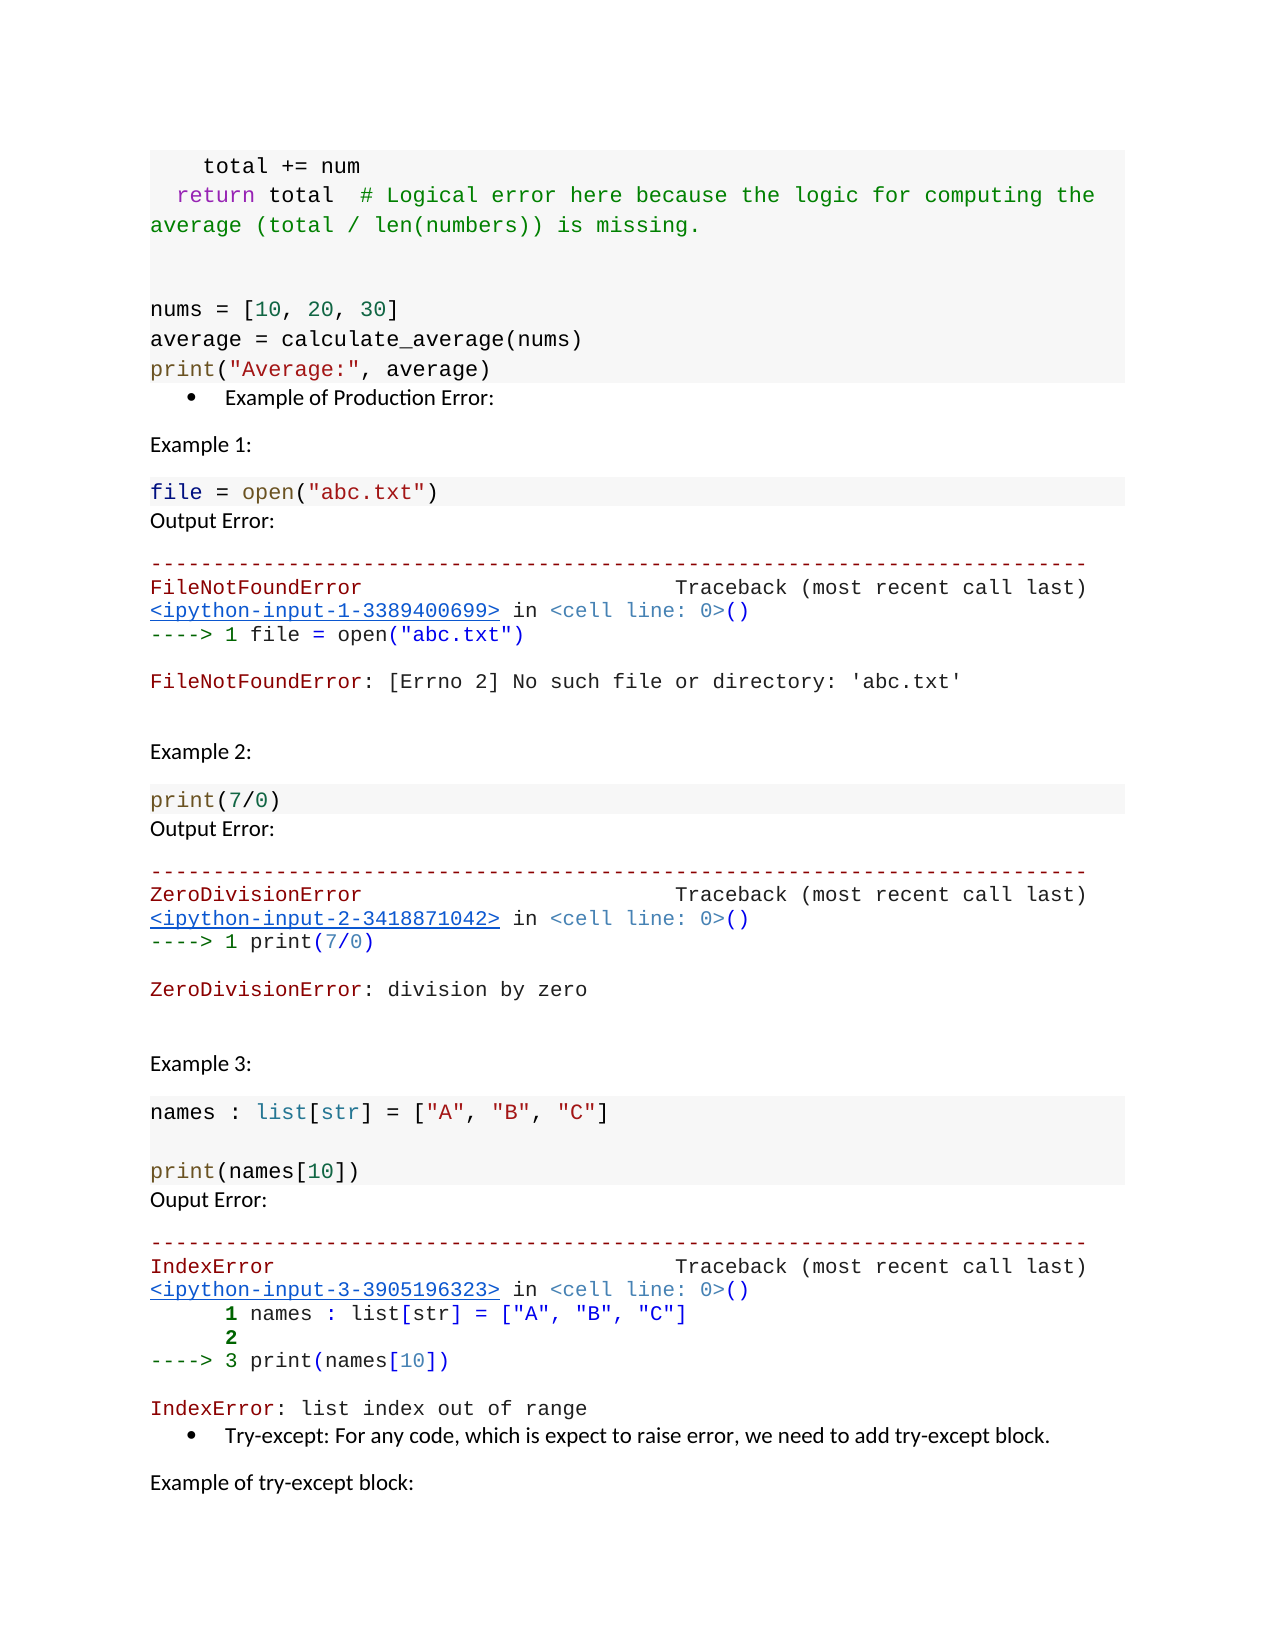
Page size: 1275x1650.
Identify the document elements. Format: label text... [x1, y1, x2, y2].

text FileNotFoundError Traceback (most recent call last) [150, 577, 1125, 600]
text print(7/0) [150, 784, 1125, 814]
text ----> 1 file = open("abc.txt") [150, 624, 1125, 648]
text Ouput Error: [150, 1185, 1125, 1213]
text 1 names : list[str] = ["A", "B", "C"] [150, 1303, 1125, 1327]
text IndexError Traceback (most recent call last) [150, 1256, 1125, 1279]
text Output Error: [150, 506, 1125, 534]
text Example 1: [150, 430, 1125, 458]
text ZeroDivisionError Traceback (most recent call last) [150, 884, 1125, 908]
list Example of Production Error: [187, 383, 1125, 411]
text --------------------------------------------------------------------------- [150, 553, 1125, 577]
text ----> 3 print(names[10]) [150, 1350, 1125, 1374]
text average = calculate_average(nums) [150, 323, 1125, 353]
text --------------------------------------------------------------------------- [150, 1232, 1125, 1256]
text IndexError: list index out of range [150, 1398, 1125, 1421]
text <ipython-input-3-3905196323> in <cell line: 0>() [150, 1279, 1125, 1303]
text return total # Logical error here because the logic for computing the average (total / len(numbers)) is missing. [150, 180, 1125, 239]
text nums = [10, 20, 30] [150, 294, 1125, 323]
text FileNotFoundError: [Errno 2] No such file or directory: 'abc.txt' [150, 671, 1125, 695]
text 2 [150, 1327, 1125, 1350]
text <ipython-input-1-3389400699> in <cell line: 0>() [150, 600, 1125, 624]
text Example 2: [150, 737, 1125, 765]
text total += num [150, 150, 1125, 180]
text file = open("abc.txt") [150, 477, 1125, 506]
text Example of try-except block: [150, 1468, 1125, 1496]
text print("Average:", average) [150, 353, 1125, 383]
text --------------------------------------------------------------------------- [150, 861, 1125, 884]
list Try-except: For any code, which is expect to raise error, we need to add try-except block. [187, 1421, 1125, 1449]
text ----> 1 print(7/0) [150, 932, 1125, 955]
text print(names[10]) [150, 1156, 1125, 1185]
text Example 3: [150, 1049, 1125, 1077]
text names : list[str] = ["A", "B", "C"] [150, 1096, 1125, 1126]
text Output Error: [150, 814, 1125, 842]
text <ipython-input-2-3418871042> in <cell line: 0>() [150, 908, 1125, 932]
text ZeroDivisionError: division by zero [150, 979, 1125, 1002]
